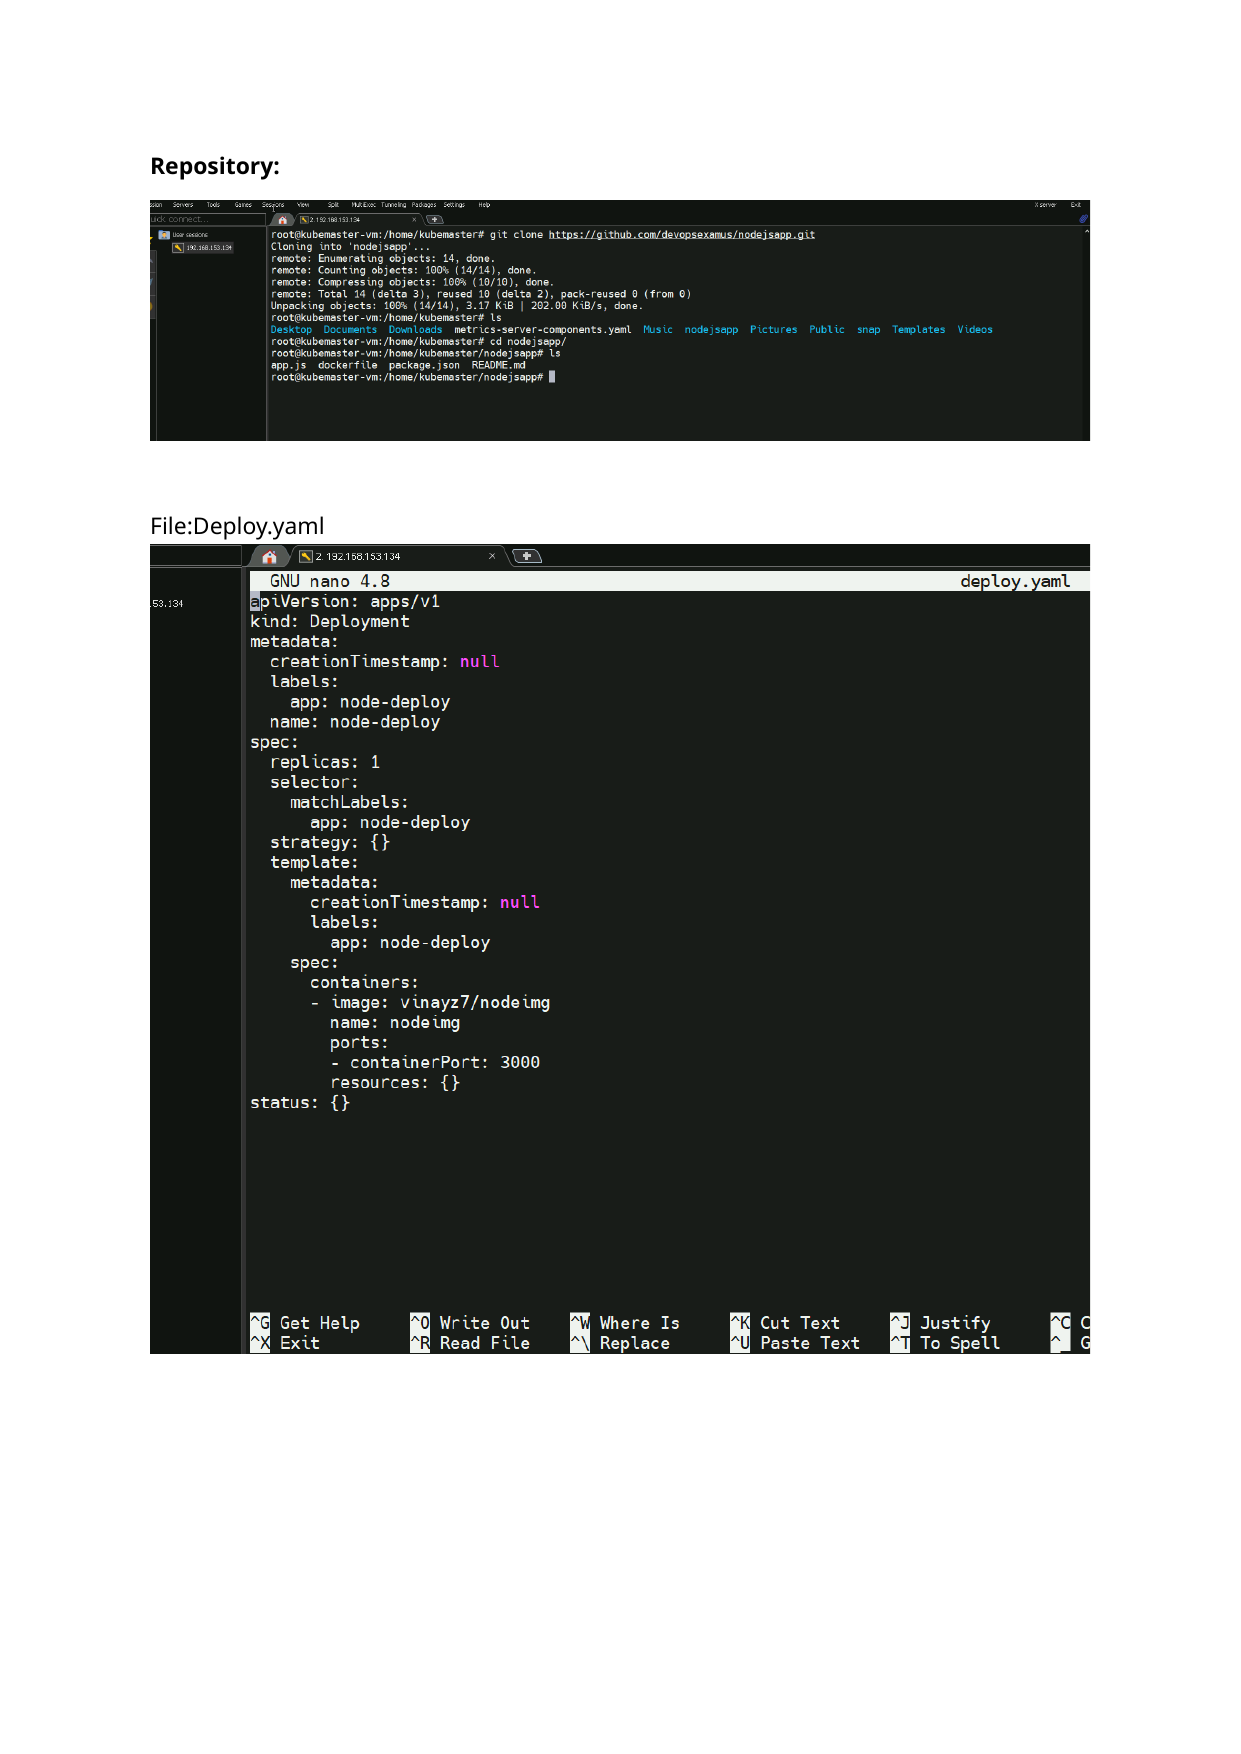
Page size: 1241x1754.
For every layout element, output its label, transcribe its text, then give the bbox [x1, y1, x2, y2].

picture [150, 200, 1091, 441]
text Repository: [150, 150, 1090, 181]
text File:Deploy.yaml [150, 510, 1090, 544]
picture [150, 544, 1091, 1354]
